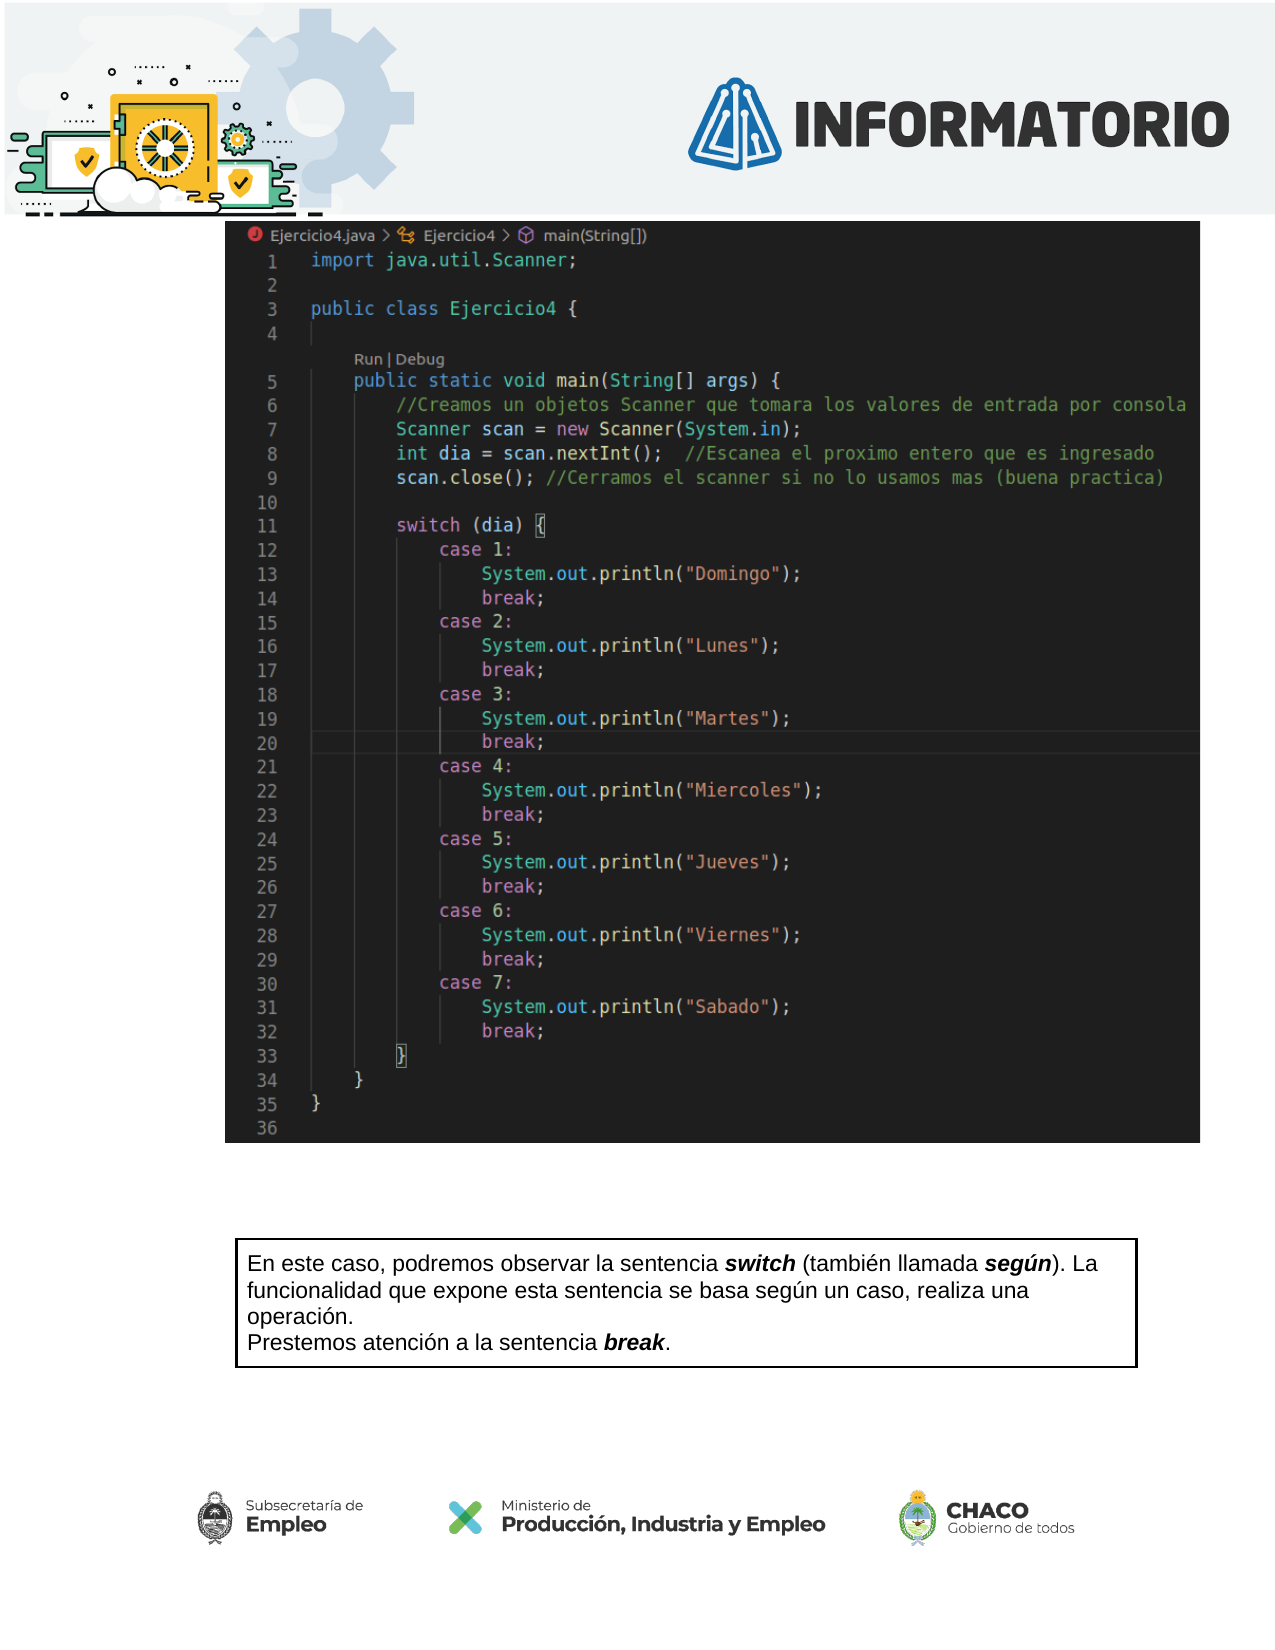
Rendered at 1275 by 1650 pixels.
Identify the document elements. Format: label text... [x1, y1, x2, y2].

picture [150, 1464, 1125, 1568]
picture [225, 221, 1200, 1143]
picture [0, 0, 1275, 218]
